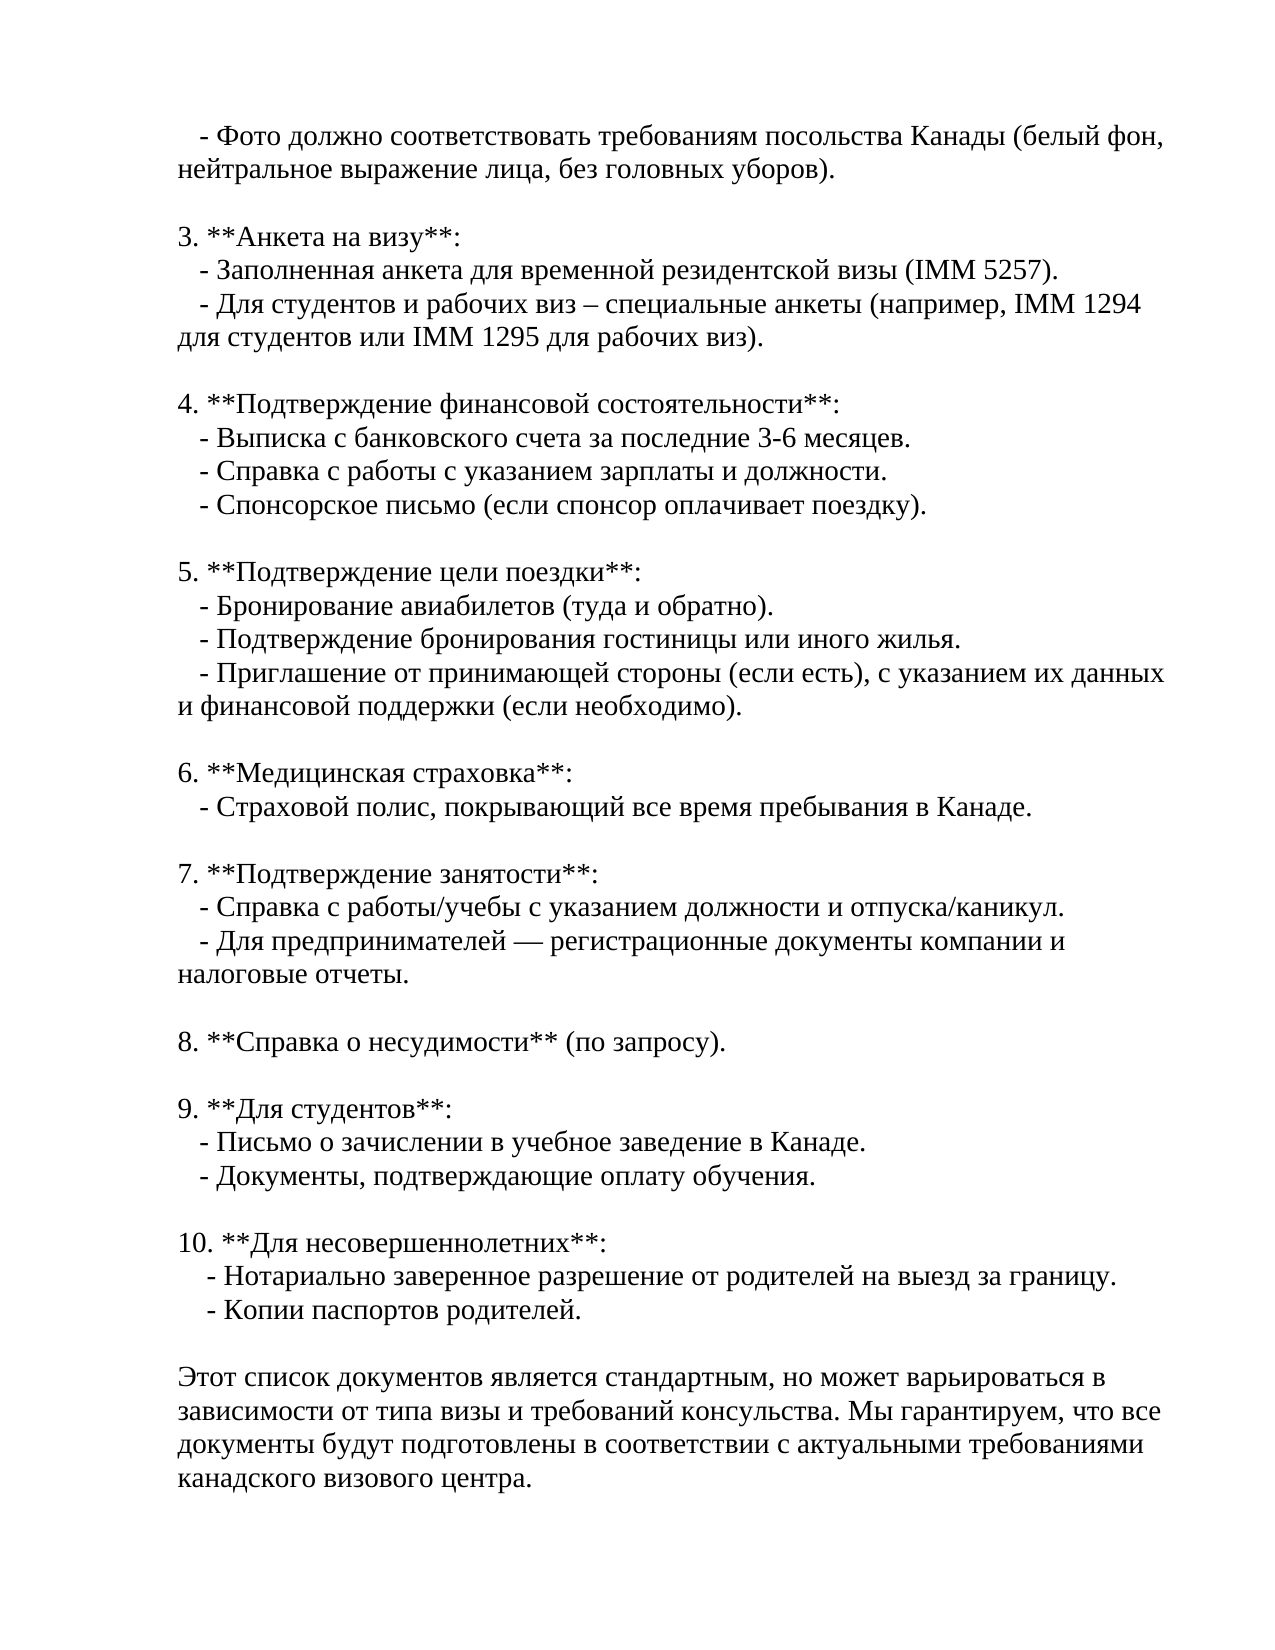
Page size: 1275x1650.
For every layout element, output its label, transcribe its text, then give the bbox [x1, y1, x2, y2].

text - Справка с работы с указанием зарплаты и должности. [177, 453, 1186, 487]
text - Бронирование авиабилетов (туда и обратно). [177, 588, 1186, 621]
text 9. **Для студентов**: [177, 1091, 1186, 1124]
text Этот список документов является стандартным, но может варьироваться в зависимости от типа визы и требований консульства. Мы гарантируем, что все документы будут подготовлены в соответствии с актуальными требованиями канадского визового центра. [177, 1359, 1186, 1493]
text 5. **Подтверждение цели поездки**: [177, 554, 1186, 588]
text - Страховой полис, покрывающий все время пребывания в Канаде. [177, 789, 1186, 822]
text - Подтверждение бронирования гостиницы или иного жилья. [177, 621, 1186, 655]
text - Спонсорское письмо (если спонсор оплачивает поездку). [177, 487, 1186, 521]
text - Для предпринимателей — регистрационные документы компании и налоговые отчеты. [177, 923, 1186, 990]
text - Приглашение от принимающей стороны (если есть), с указанием их данных и финансовой поддержки (если необходимо). [177, 655, 1186, 722]
text 4. **Подтверждение финансовой состоятельности**: [177, 386, 1186, 420]
text 7. **Подтверждение занятости**: [177, 856, 1186, 889]
text - Справка с работы/учебы с указанием должности и отпуска/каникул. [177, 889, 1186, 923]
text - Нотариально заверенное разрешение от родителей на выезд за границу. [177, 1258, 1186, 1292]
text - Письмо о зачислении в учебное заведение в Канаде. [177, 1124, 1186, 1158]
text - Заполненная анкета для временной резидентской визы (IMM 5257). [177, 252, 1186, 286]
text 3. **Анкета на визу**: [177, 219, 1186, 252]
text 6. **Медицинская страховка**: [177, 755, 1186, 789]
text - Фото должно соответствовать требованиям посольства Канады (белый фон, нейтральное выражение лица, без головных уборов). [177, 118, 1186, 185]
text 8. **Справка о несудимости** (по запросу). [177, 1024, 1186, 1057]
text - Документы, подтверждающие оплату обучения. [177, 1158, 1186, 1191]
text - Копии паспортов родителей. [177, 1292, 1186, 1326]
text 10. **Для несовершеннолетних**: [177, 1225, 1186, 1258]
text - Для студентов и рабочих виз – специальные анкеты (например, IMM 1294 для студентов или IMM 1295 для рабочих виз). [177, 286, 1186, 353]
text - Выписка с банковского счета за последние 3-6 месяцев. [177, 420, 1186, 453]
